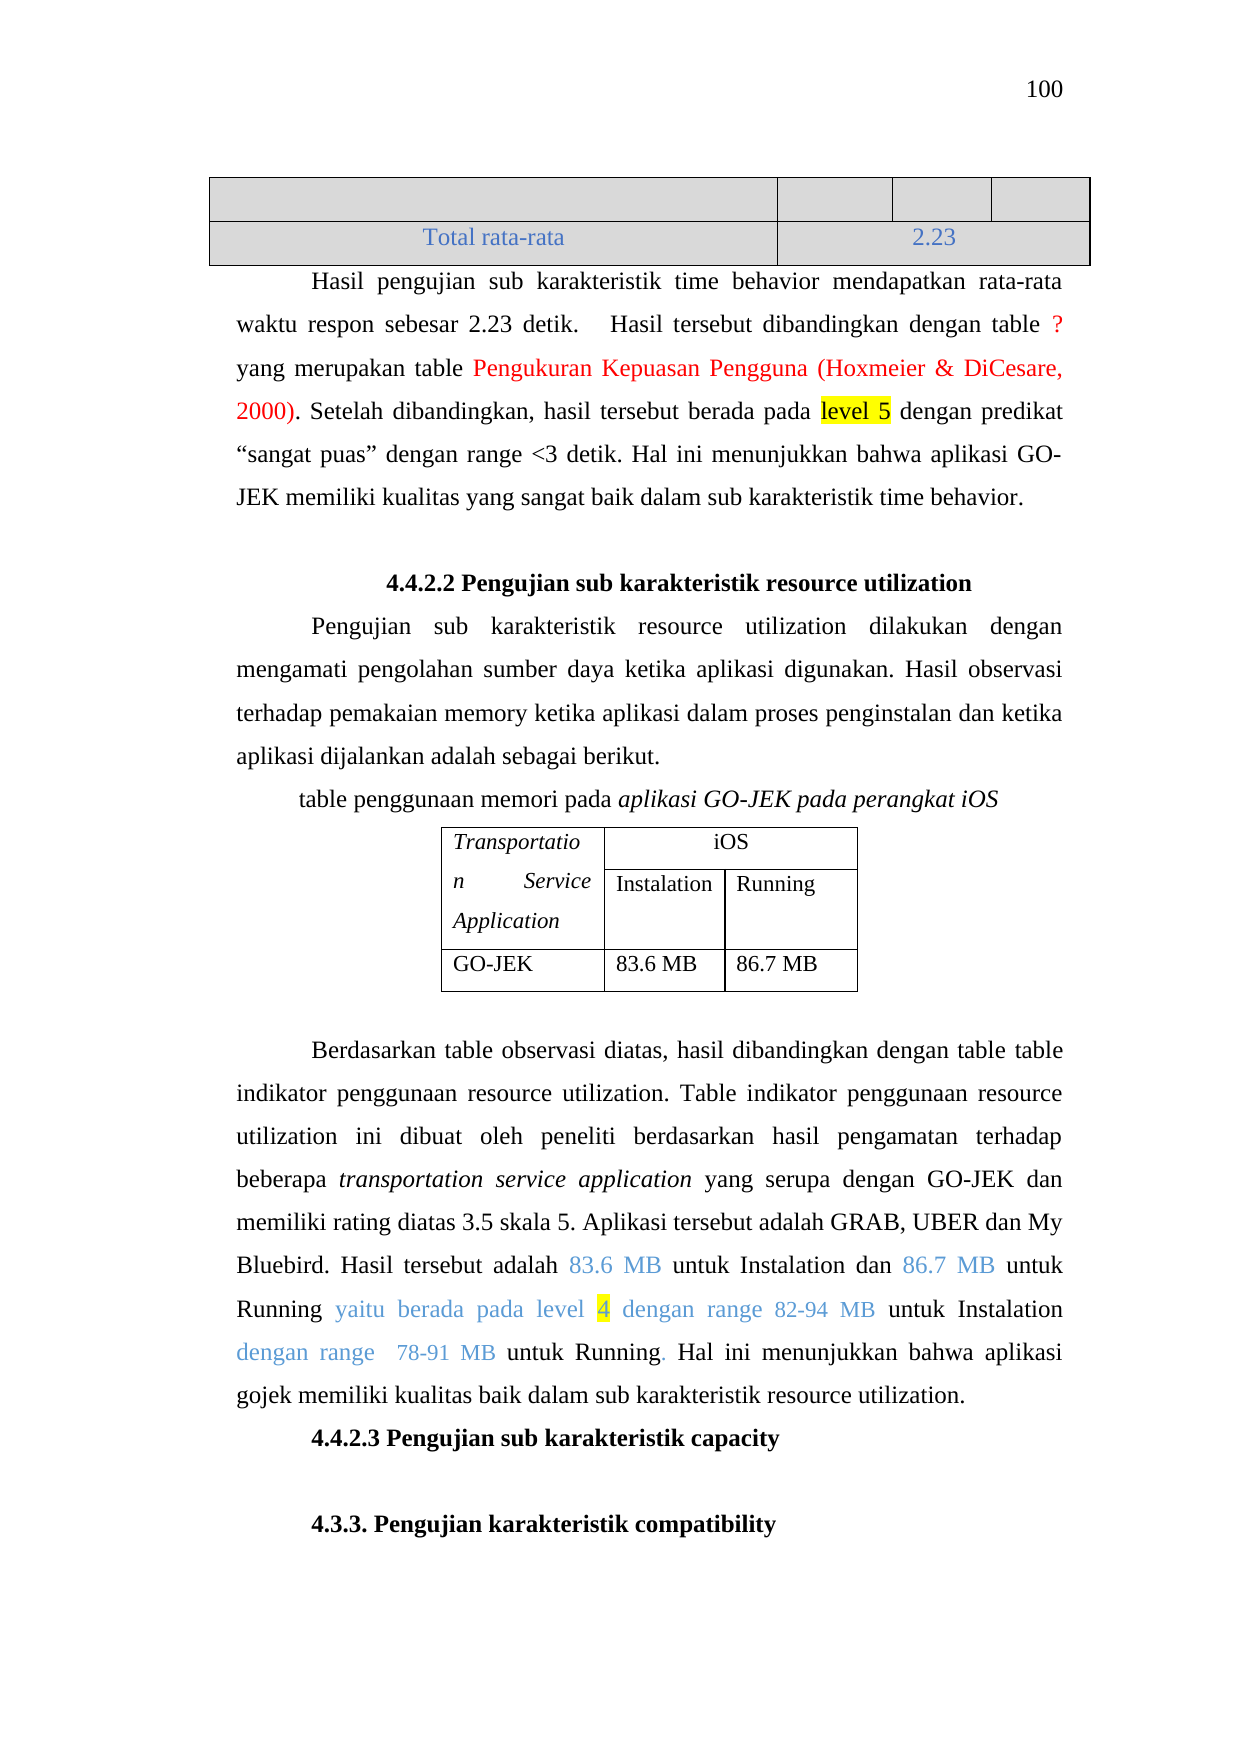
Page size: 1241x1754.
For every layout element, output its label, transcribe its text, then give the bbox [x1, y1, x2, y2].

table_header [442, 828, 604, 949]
text 4.4.2.2 Pengujian sub karakteristik resource utilization [236, 568, 1063, 597]
text Berdasarkan table observasi diatas, hasil dibandingkan dengan table table indikator penggunaan resource utilization. Table indikator penggunaan resource utilization ini dibuat oleh peneliti berdasarkan hasil pengamatan terhadap beberapa transportation service application yang serupa dengan GO-JEK dan memiliki rating diatas 3.5 skala 5. Aplikasi tersebut adalah GRAB, UBER dan My Bluebird. Hasil tersebut adalah 83.6 MB untuk Instalation dan 86.7 MB untuk Running yaitu berada pada level 4 dengan range 82-94 MB untuk Instalation dengan range 78-91 MB untuk Running. Hal ini menunjukkan bahwa aplikasi gojek memiliki kualitas baik dalam sub karakteristik resource utilization. [236, 1035, 1063, 1409]
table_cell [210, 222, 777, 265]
text table penggunaan memori pada aplikasi GO-JEK pada perangkat iOS [236, 784, 1063, 813]
text 4.4.2.3 Pengujian sub karakteristik capacity [236, 1423, 1063, 1452]
text Hasil pengujian sub karakteristik time behavior mendapatkan rata-rata waktu respon sebesar 2.23 detik. Hasil tersebut dibandingkan dengan table ? yang merupakan table Pengukuran Kepuasan Pengguna (Hoxmeier & DiCesare, 2000). Setelah dibandingkan, hasil tersebut berada pada level 5 dengan predikat “sangat puas” dengan range <3 detik. Hal ini menunjukkan bahwa aplikasi GO-JEK memiliki kualitas yang sangat baik dalam sub karakteristik time behavior. [236, 266, 1063, 511]
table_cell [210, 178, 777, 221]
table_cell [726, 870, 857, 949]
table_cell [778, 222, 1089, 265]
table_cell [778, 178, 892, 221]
text Pengujian sub karakteristik resource utilization dilakukan dengan mengamati pengolahan sumber daya ketika aplikasi digunakan. Hasil observasi terhadap pemakaian memory ketika aplikasi dalam proses penginstalan dan ketika aplikasi dijalankan adalah sebagai berikut. [236, 611, 1063, 769]
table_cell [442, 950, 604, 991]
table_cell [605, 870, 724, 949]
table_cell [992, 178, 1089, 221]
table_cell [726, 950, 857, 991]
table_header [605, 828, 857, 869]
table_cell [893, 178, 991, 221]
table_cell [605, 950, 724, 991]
text 4.3.3. Pengujian karakteristik compatibility [236, 1509, 1063, 1538]
